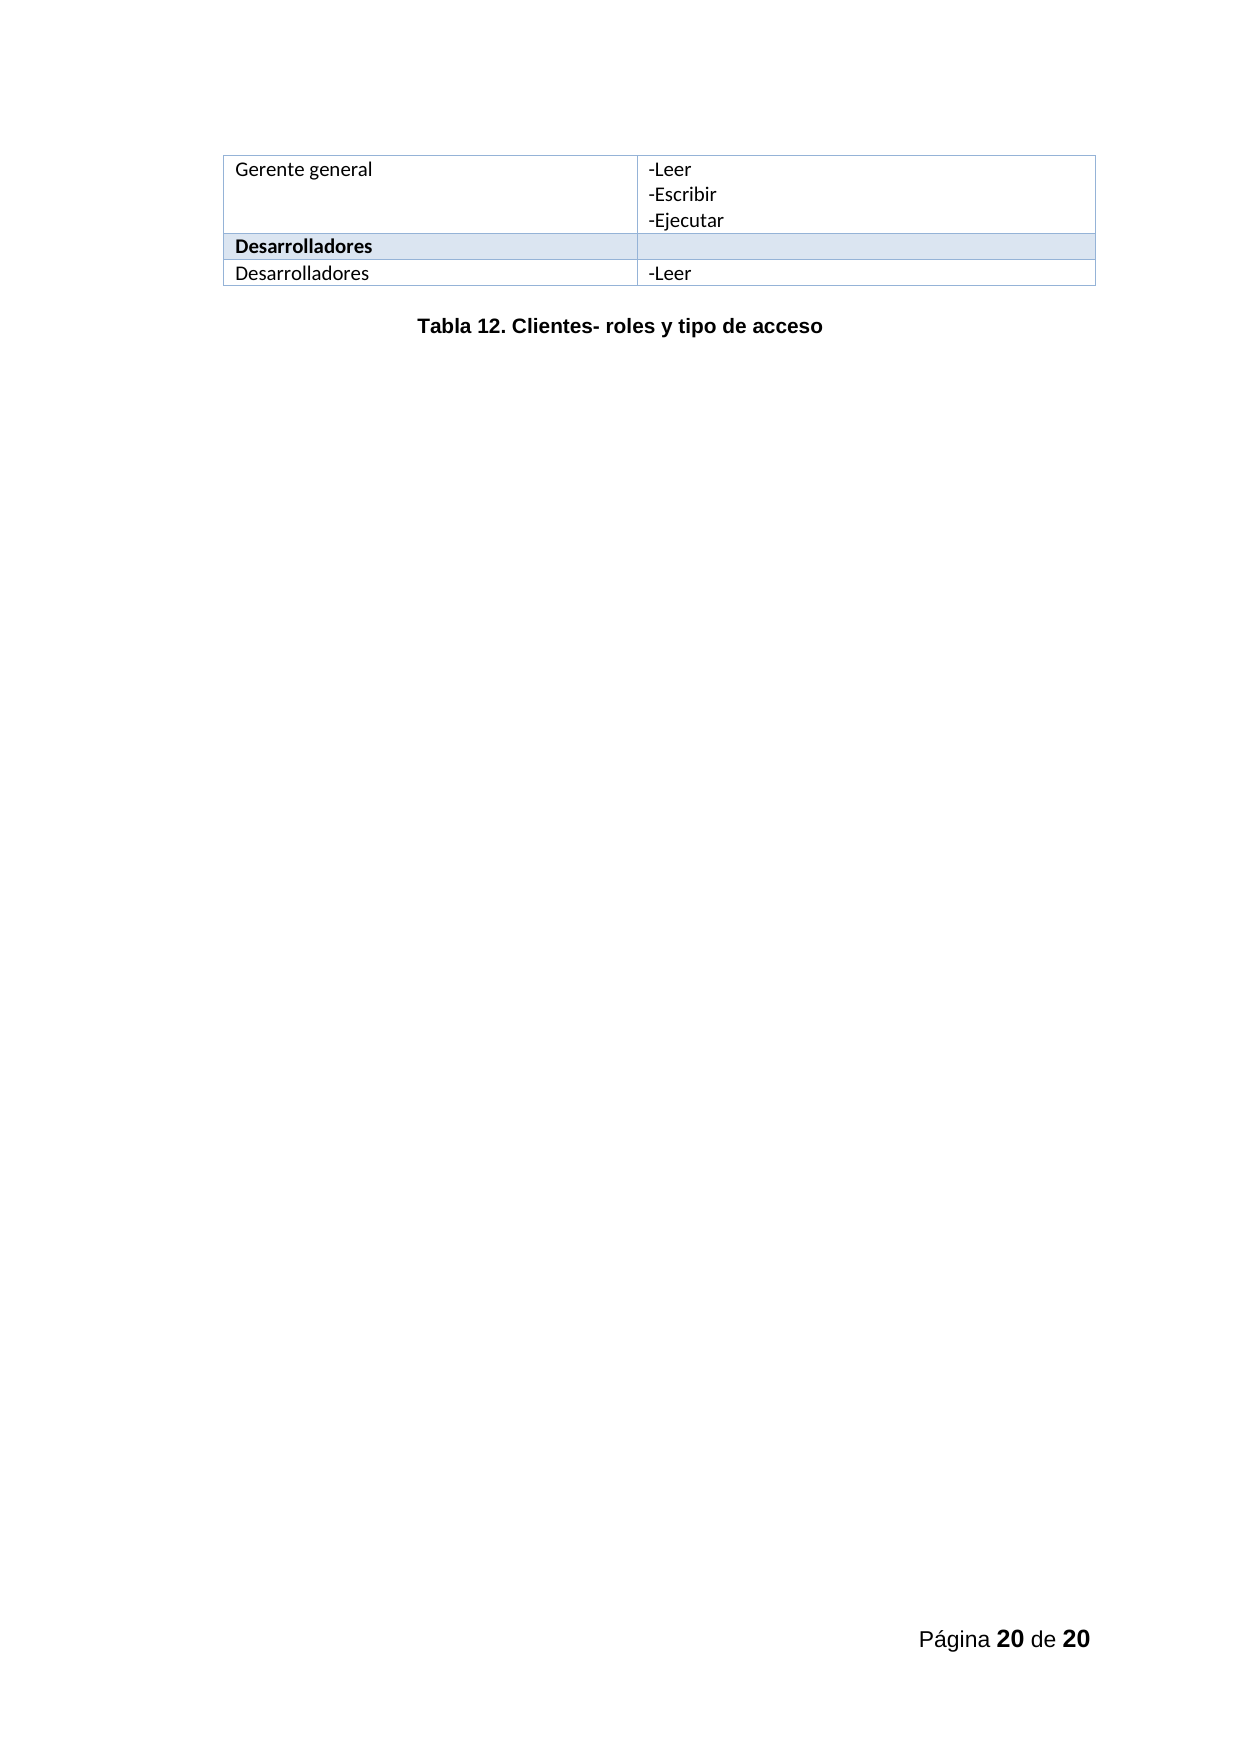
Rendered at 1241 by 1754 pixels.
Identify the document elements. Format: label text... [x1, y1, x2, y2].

table_cell [638, 234, 1095, 259]
table_cell -Leer -Escribir -Ejecutar [638, 156, 1095, 232]
table_cell Gerente general [224, 156, 637, 232]
table_cell Desarrolladores [224, 260, 637, 285]
table_cell Desarrolladores [224, 234, 637, 259]
table_cell -Leer [638, 260, 1095, 285]
text Tabla 12. Clientes- roles y tipo de acceso [150, 314, 1090, 338]
